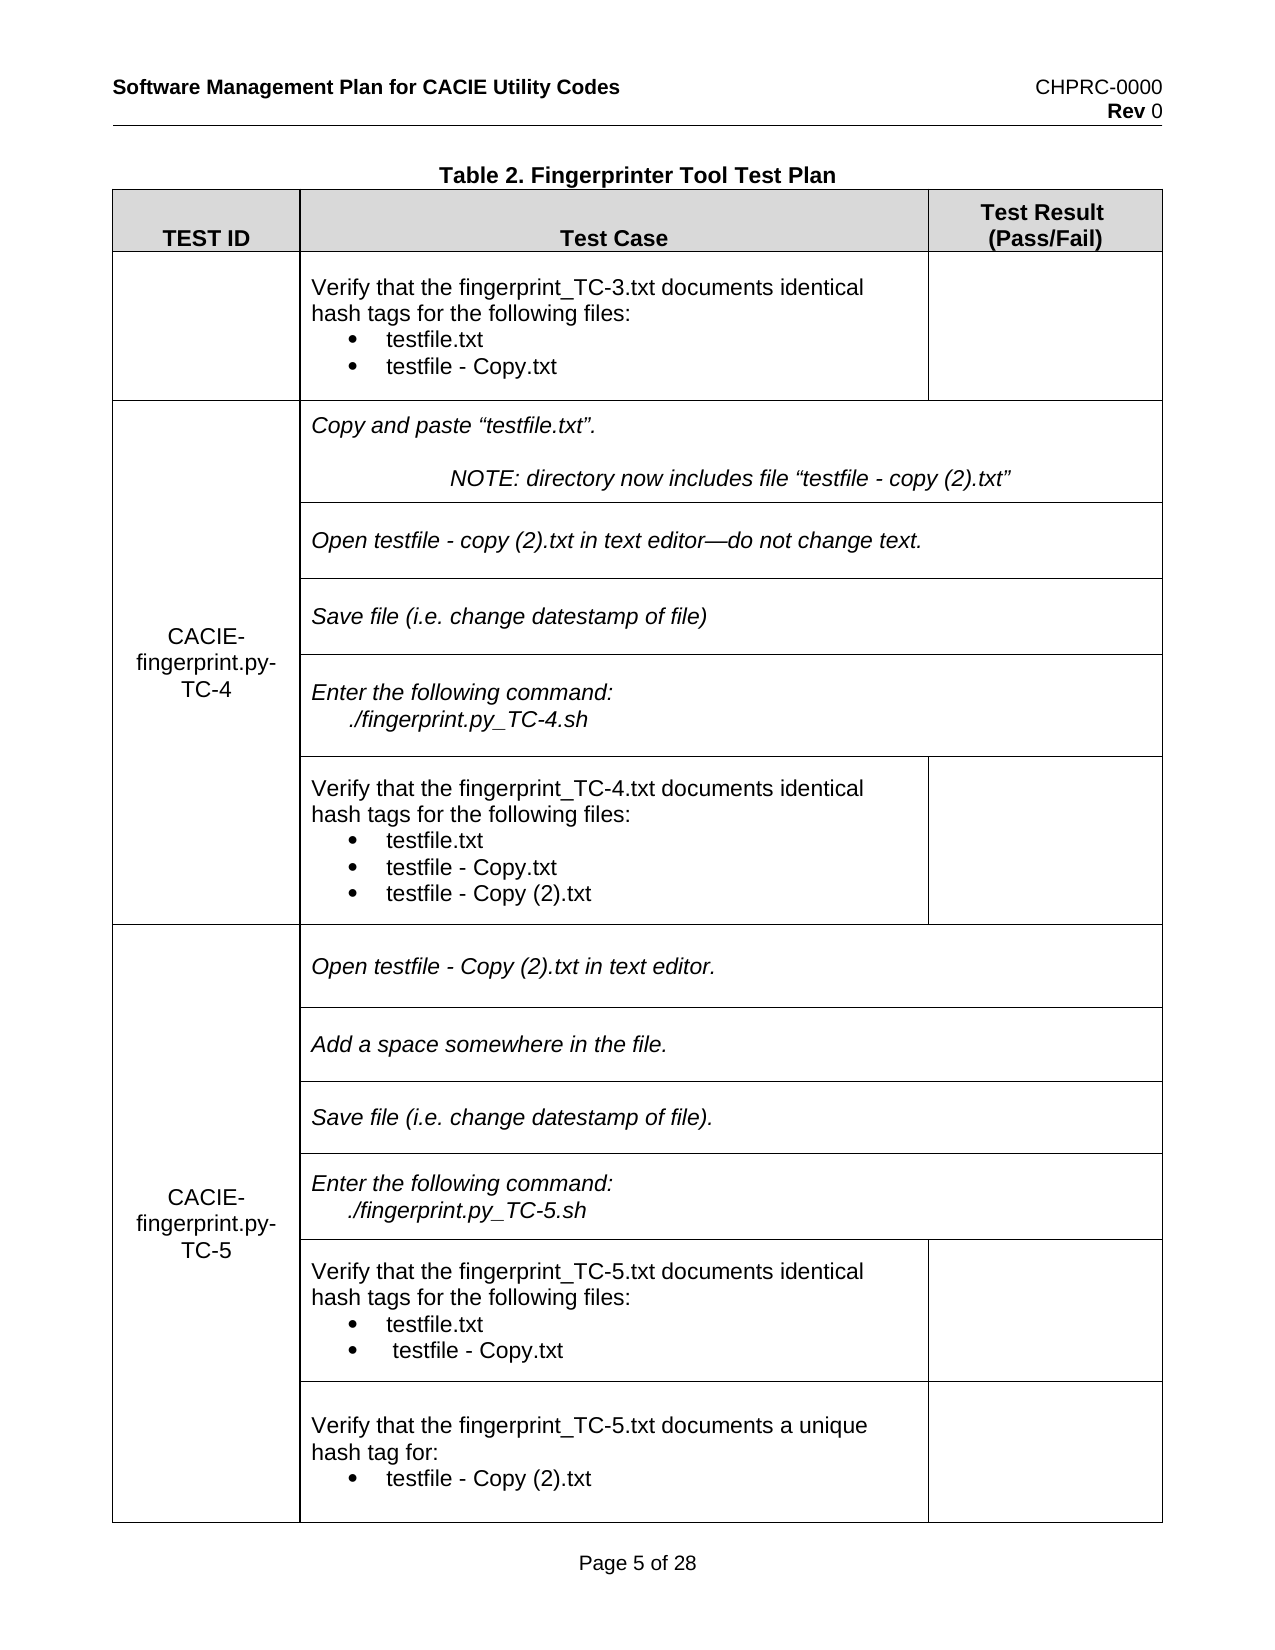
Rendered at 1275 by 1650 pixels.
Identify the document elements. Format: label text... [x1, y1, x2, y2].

table_cell Open testfile - copy (2).txt in text editor—do not change text. [301, 503, 1162, 578]
table_cell [929, 757, 1162, 924]
table_cell [929, 252, 1162, 400]
table_cell Enter the following command: ./fingerprint.py_TC-5.sh [301, 1154, 1162, 1239]
table_header Table 2. Fingerprinter Tool Test Plan [113, 156, 1162, 188]
table_cell Save file (i.e. change datestamp of file). [301, 1082, 1162, 1153]
table_cell [929, 1382, 1162, 1522]
table_cell Enter the following command: ./fingerprint.py_TC-4.sh [301, 655, 1162, 756]
table_cell Verify that the fingerprint_TC-5.txt documents a unique hash tag for: testfile - Copy (2).txt [301, 1382, 928, 1522]
table_cell Verify that the fingerprint_TC-3.txt documents identical hash tags for the following files: testfile.txt testfile - Copy.txt [301, 252, 928, 400]
table_cell Test Result (Pass/Fail) [929, 190, 1162, 251]
table_cell CACIE-fingerprint.py-TC-4 [113, 401, 299, 924]
table_cell Verify that the fingerprint_TC-4.txt documents identical hash tags for the following files: testfile.txt testfile - Copy.txt testfile - Copy (2).txt [301, 757, 928, 924]
table_cell Open testfile - Copy (2).txt in text editor. [301, 925, 1162, 1007]
table_cell Test Case [301, 190, 928, 251]
table_cell Verify that the fingerprint_TC-5.txt documents identical hash tags for the following files: testfile.txt testfile - Copy.txt [301, 1240, 928, 1381]
table_cell Add a space somewhere in the file. [301, 1008, 1162, 1081]
table_cell CACIE-fingerprint.py-TC-5 [113, 925, 299, 1522]
table_cell Copy and paste “testfile.txt”. NOTE: directory now includes file “testfile - copy (2).txt” [301, 401, 1162, 502]
table_cell Save file (i.e. change datestamp of file) [301, 579, 1162, 654]
table_cell [929, 1240, 1162, 1381]
table_cell TEST ID [113, 190, 299, 251]
